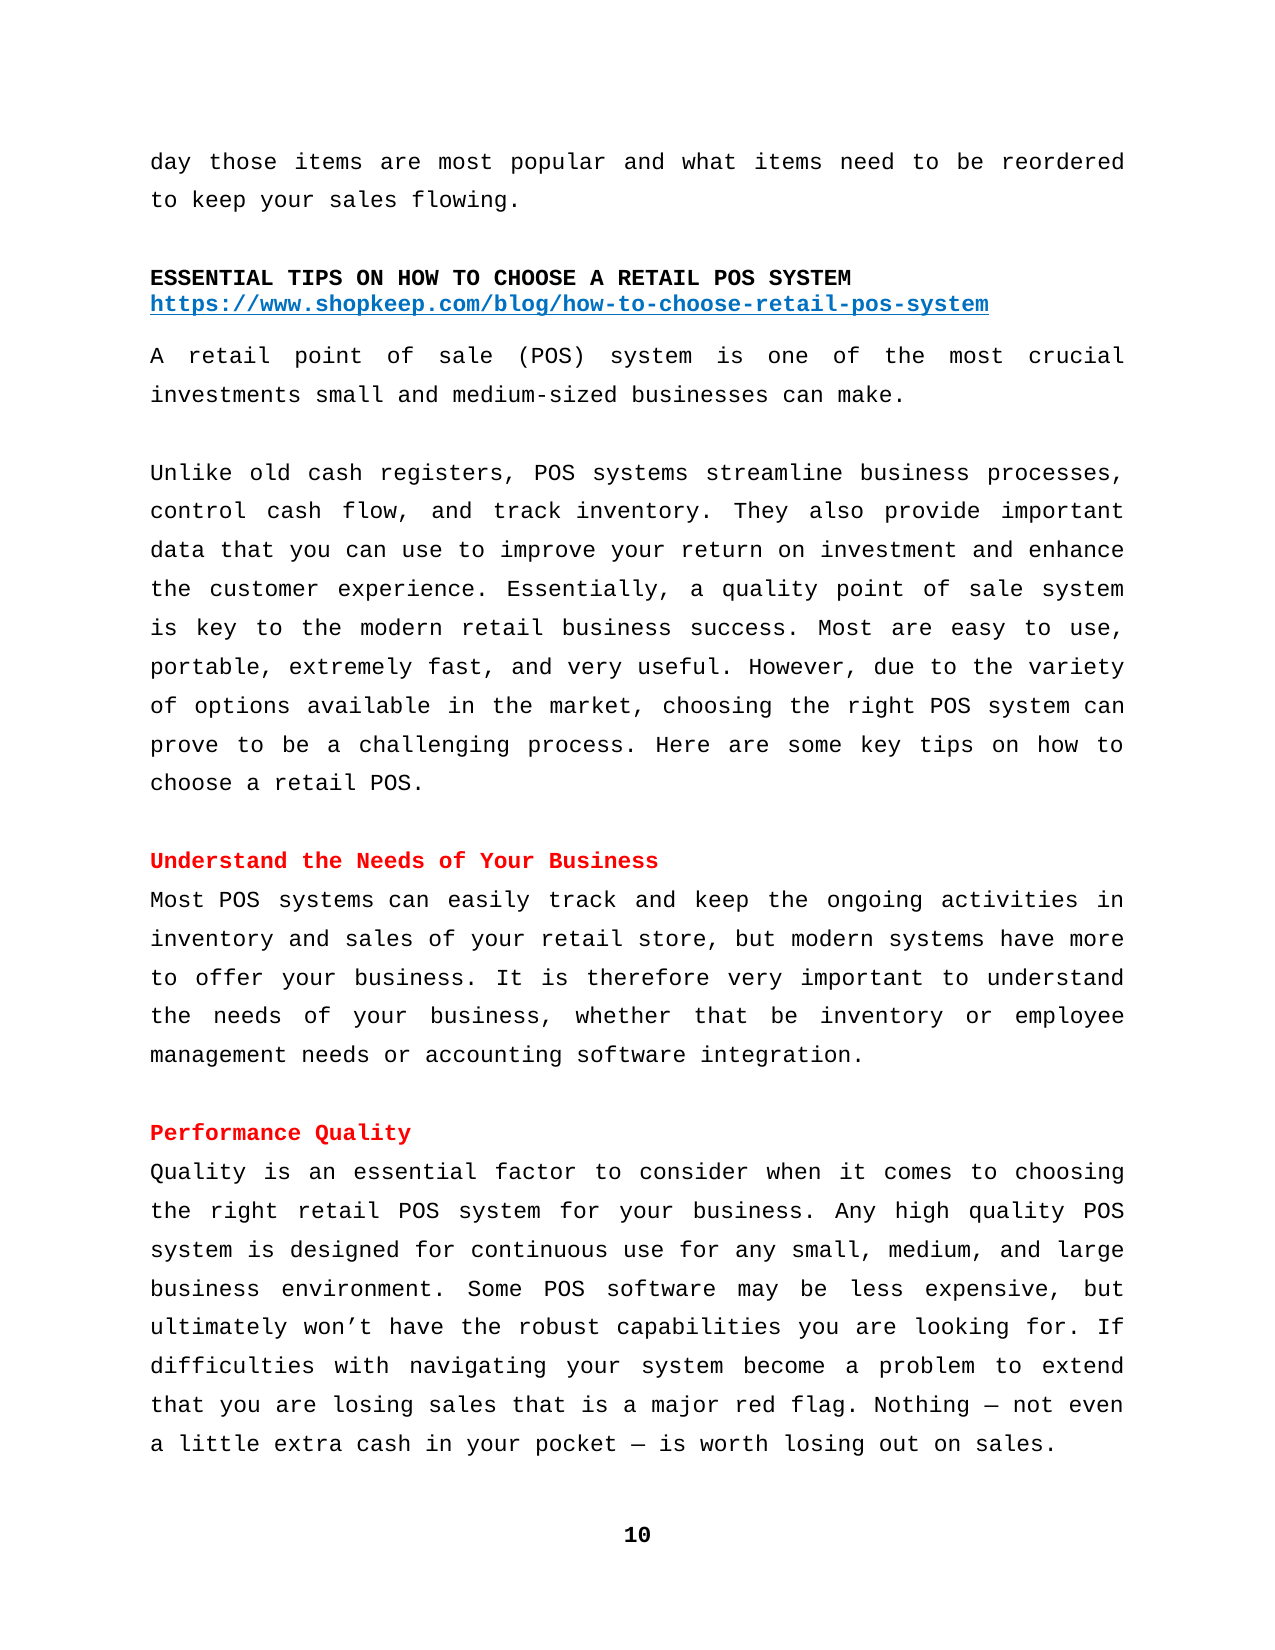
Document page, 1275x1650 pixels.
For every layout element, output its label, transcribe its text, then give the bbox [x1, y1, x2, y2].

text A retail point of sale (POS) system is one of the most crucial investments small and medium-sized businesses can make. [150, 344, 1125, 409]
text Quality is an essential factor to consider when it comes to choosing the right retail POS system for your business. Any high quality POS system is designed for continuous use for any small, medium, and large business environment. Some POS software may be less expensive, but ultimately won’t have the robust capabilities you are looking for. If difficulties with navigating your system become a problem to extend that you are losing sales that is a major red flag. Nothing — not even a little extra cash in your pocket — is worth losing out on sales. [150, 1160, 1125, 1458]
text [150, 150, 1125, 215]
text Unlike old cash registers, POS systems streamline business processes, control cash flow, and track inventory. They also provide important data that you can use to improve your return on investment and enhance the customer experience. Essentially, a quality point of sale system is key to the modern retail business success. Most are easy to use, portable, extremely fast, and very useful. However, due to the variety of options available in the market, choosing the right POS system can prove to be a challenging process. Here are some key tips on how to choose a retail POS. [150, 461, 1125, 798]
text Understand the Needs of Your Business [150, 849, 1125, 875]
text https://www.shopkeep.com/blog/how-to-choose-retail-pos-system [150, 292, 1125, 318]
text ESSENTIAL TIPS ON HOW TO CHOOSE A RETAIL POS SYSTEM [150, 267, 1125, 292]
text Performance Quality [150, 1121, 1125, 1147]
text Most POS systems can easily track and keep the ongoing activities in inventory and sales of your retail store, but modern systems have more to offer your business. It is therefore very important to understand the needs of your business, whether that be inventory or employee management needs or accounting software integration. [150, 888, 1125, 1070]
